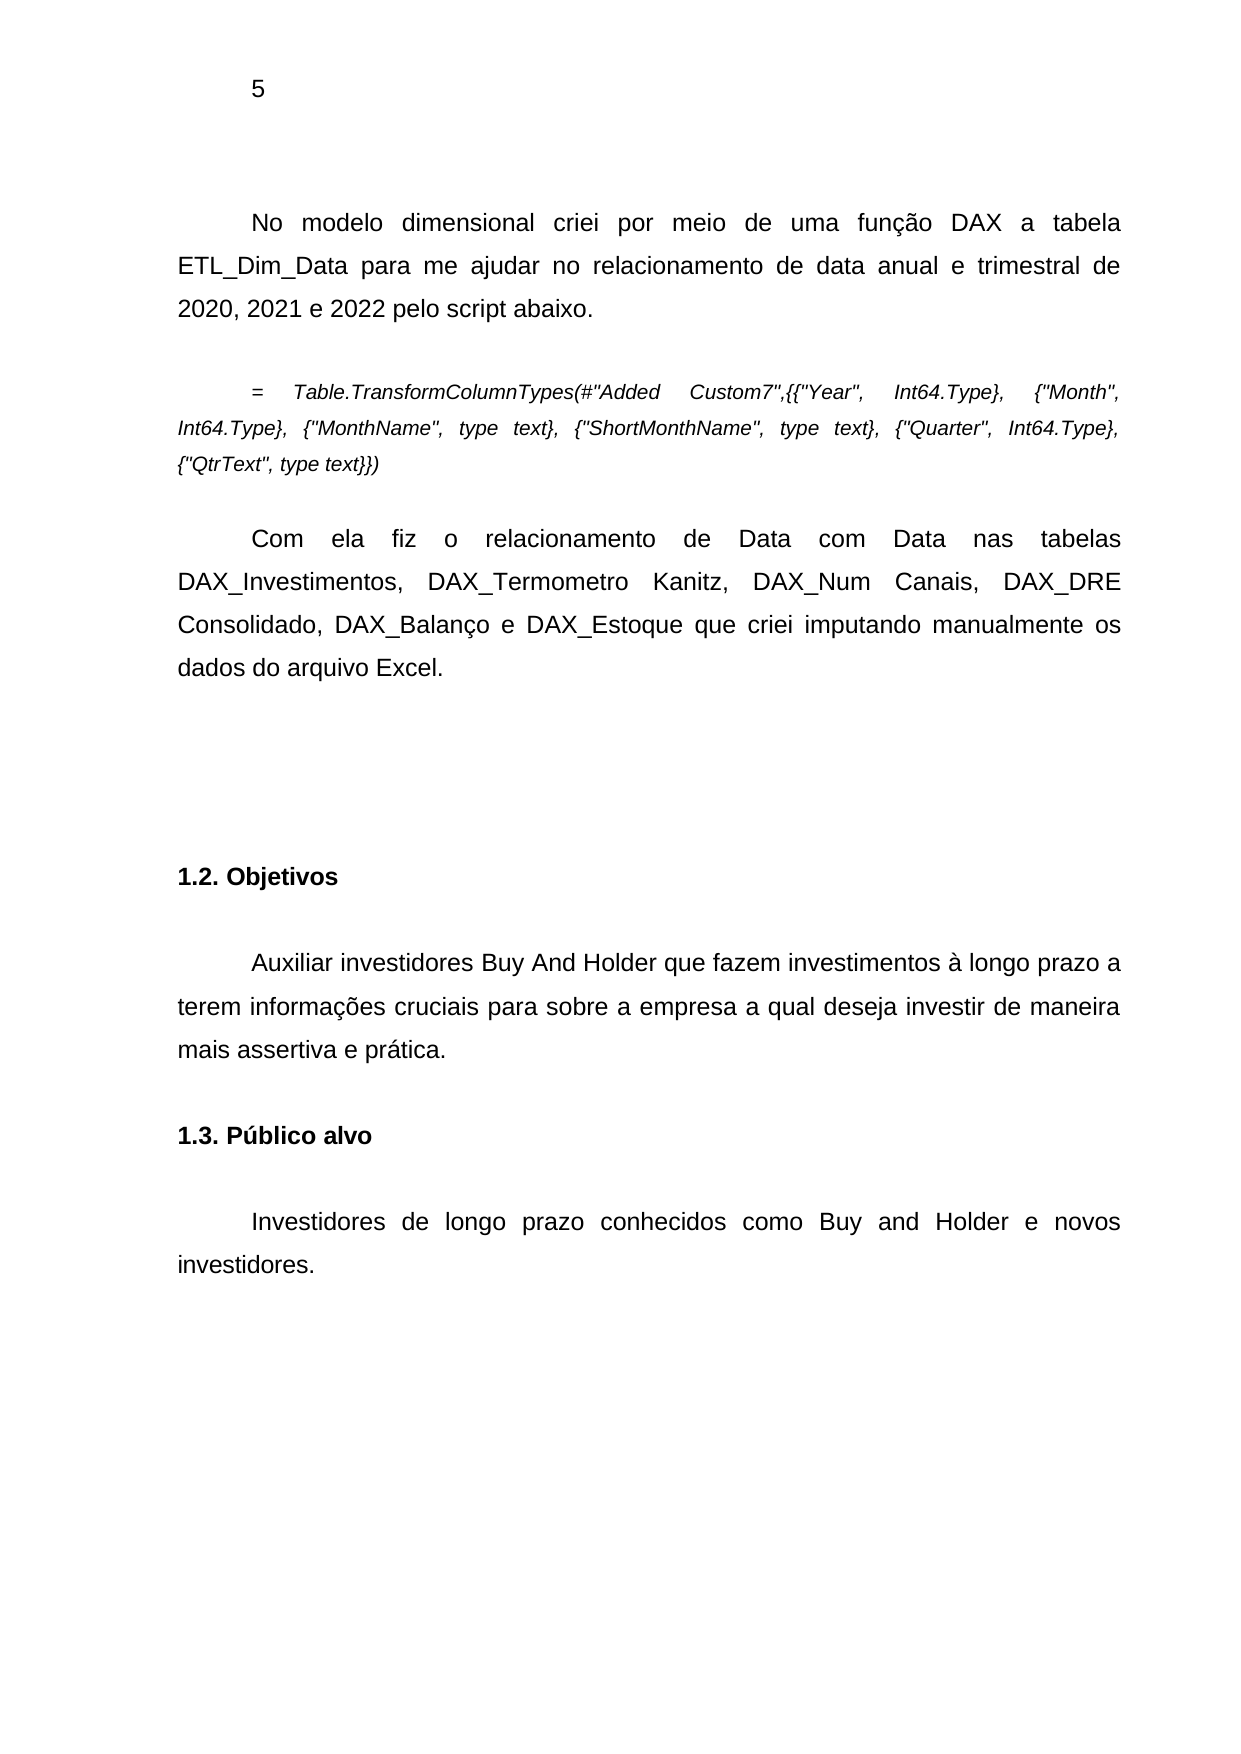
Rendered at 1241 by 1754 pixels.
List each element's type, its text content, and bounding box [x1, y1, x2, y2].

text No modelo dimensional criei por meio de uma função DAX a tabela ETL_Dim_Data para me ajudar no relacionamento de data anual e trimestral de 2020, 2021 e 2022 pelo script abaixo. [177, 208, 1122, 323]
text = Table.TransformColumnTypes(#"Added Custom7",{{"Year", Int64.Type}, {"Month", Int64.Type}, {"MonthName", type text}, {"ShortMonthName", type text}, {"Quarter", Int64.Type}, {"QtrText", type text}}) [177, 380, 1122, 476]
text Investidores de longo prazo conhecidos como Buy and Holder e novos investidores. [177, 1207, 1123, 1279]
text Auxiliar investidores Buy And Holder que fazem investimentos à longo prazo a terem informações cruciais para sobre a empresa a qual deseja investir de maneira mais assertiva e prática. [177, 948, 1123, 1063]
text Com ela fiz o relacionamento de Data com Data nas tabelas DAX_Investimentos, DAX_Termometro Kanitz, DAX_Num Canais, DAX_DRE Consolidado, DAX_Balanço e DAX_Estoque que criei imputando manualmente os dados do arquivo Excel. [177, 524, 1122, 682]
subtitle Objetivos [177, 862, 1192, 891]
subtitle Público alvo [177, 1121, 1192, 1149]
